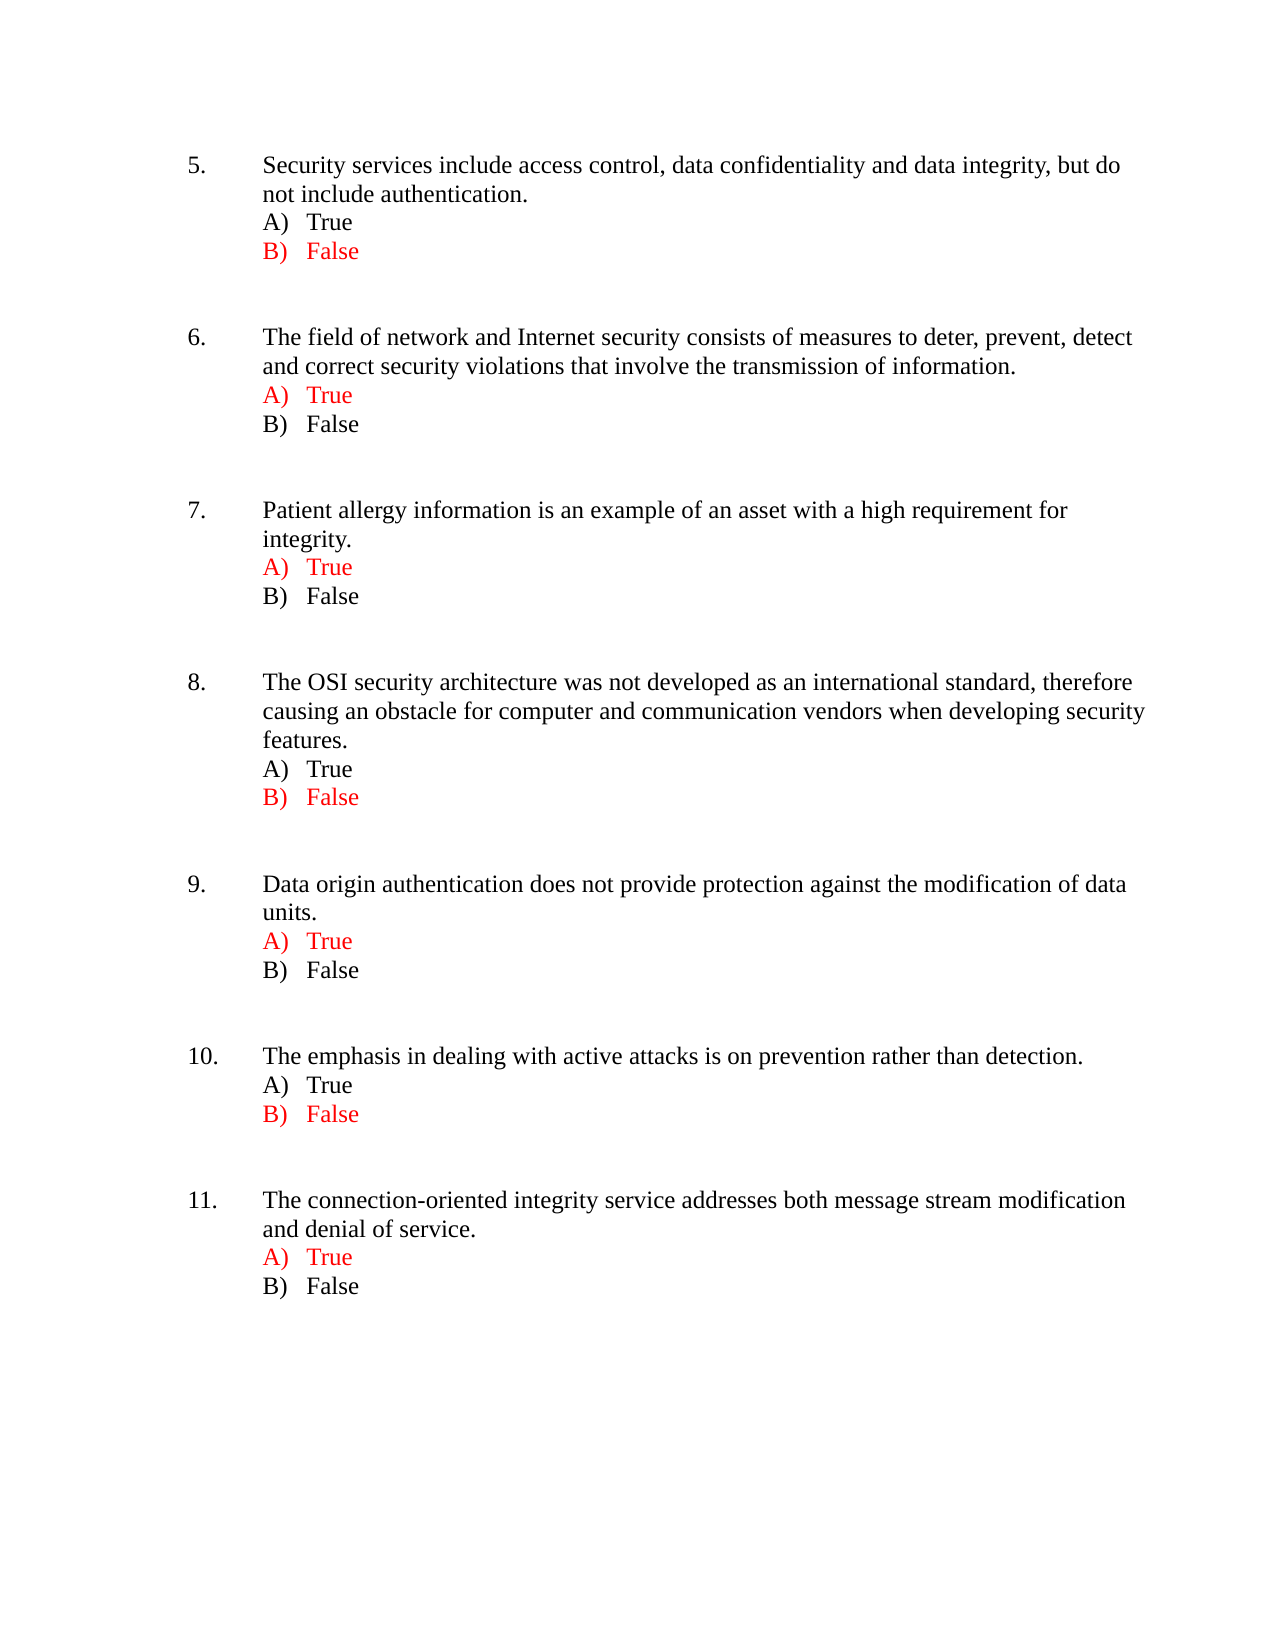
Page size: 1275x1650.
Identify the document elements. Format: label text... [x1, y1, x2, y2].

table_cell True [300, 380, 1156, 409]
table_header 9. [181, 869, 256, 926]
table_header The OSI security architecture was not developed as an international standard, therefore causing an obstacle for computer and communication vendors when developing security features. [256, 668, 1156, 754]
table_cell True [300, 553, 1156, 581]
table_header Data origin authentication does not provide protection against the modification of data units. [256, 869, 1156, 926]
table_cell B) [256, 1271, 300, 1300]
table_cell False [300, 1099, 1156, 1127]
table_cell A) [256, 1243, 300, 1271]
table_cell False [300, 409, 1156, 437]
table_cell B) [256, 783, 300, 811]
table_cell A) [256, 754, 300, 782]
table_cell True [300, 1243, 1156, 1271]
table_cell B) [256, 581, 300, 610]
table_header 8. [181, 668, 256, 754]
table_cell A) [256, 553, 300, 581]
table_cell False [300, 1271, 1156, 1300]
table_cell False [300, 581, 1156, 610]
table_cell True [300, 926, 1156, 955]
table_header 10. [181, 1041, 256, 1070]
table_cell True [300, 1070, 1156, 1099]
table_cell False [300, 783, 1156, 811]
table_cell B) [256, 955, 300, 984]
table_cell False [300, 236, 1156, 265]
table_header Patient allergy information is an example of an asset with a high requirement for integrity. [256, 495, 1156, 552]
table_header 11. [181, 1185, 256, 1242]
table_cell A) [256, 1070, 300, 1099]
table_header The field of network and Internet security consists of measures to deter, prevent, detect and correct security violations that involve the transmission of information. [256, 323, 1156, 380]
table_cell A) [256, 208, 300, 236]
table_cell B) [256, 236, 300, 265]
table_cell B) [256, 1099, 300, 1127]
table_header 7. [181, 495, 256, 552]
table_cell True [300, 208, 1156, 236]
table_cell False [300, 955, 1156, 984]
table_cell A) [256, 380, 300, 409]
table_header The connection-oriented integrity service addresses both message stream modification and denial of service. [256, 1185, 1156, 1242]
table_cell True [300, 754, 1156, 782]
table_header 6. [181, 323, 256, 380]
table_cell A) [256, 926, 300, 955]
table_header The emphasis in dealing with active attacks is on prevention rather than detection. [256, 1041, 1156, 1070]
table_header 5. [181, 150, 256, 207]
table_header Security services include access control, data confidentiality and data integrity, but do not include authentication. [256, 150, 1156, 207]
table_cell B) [256, 409, 300, 437]
